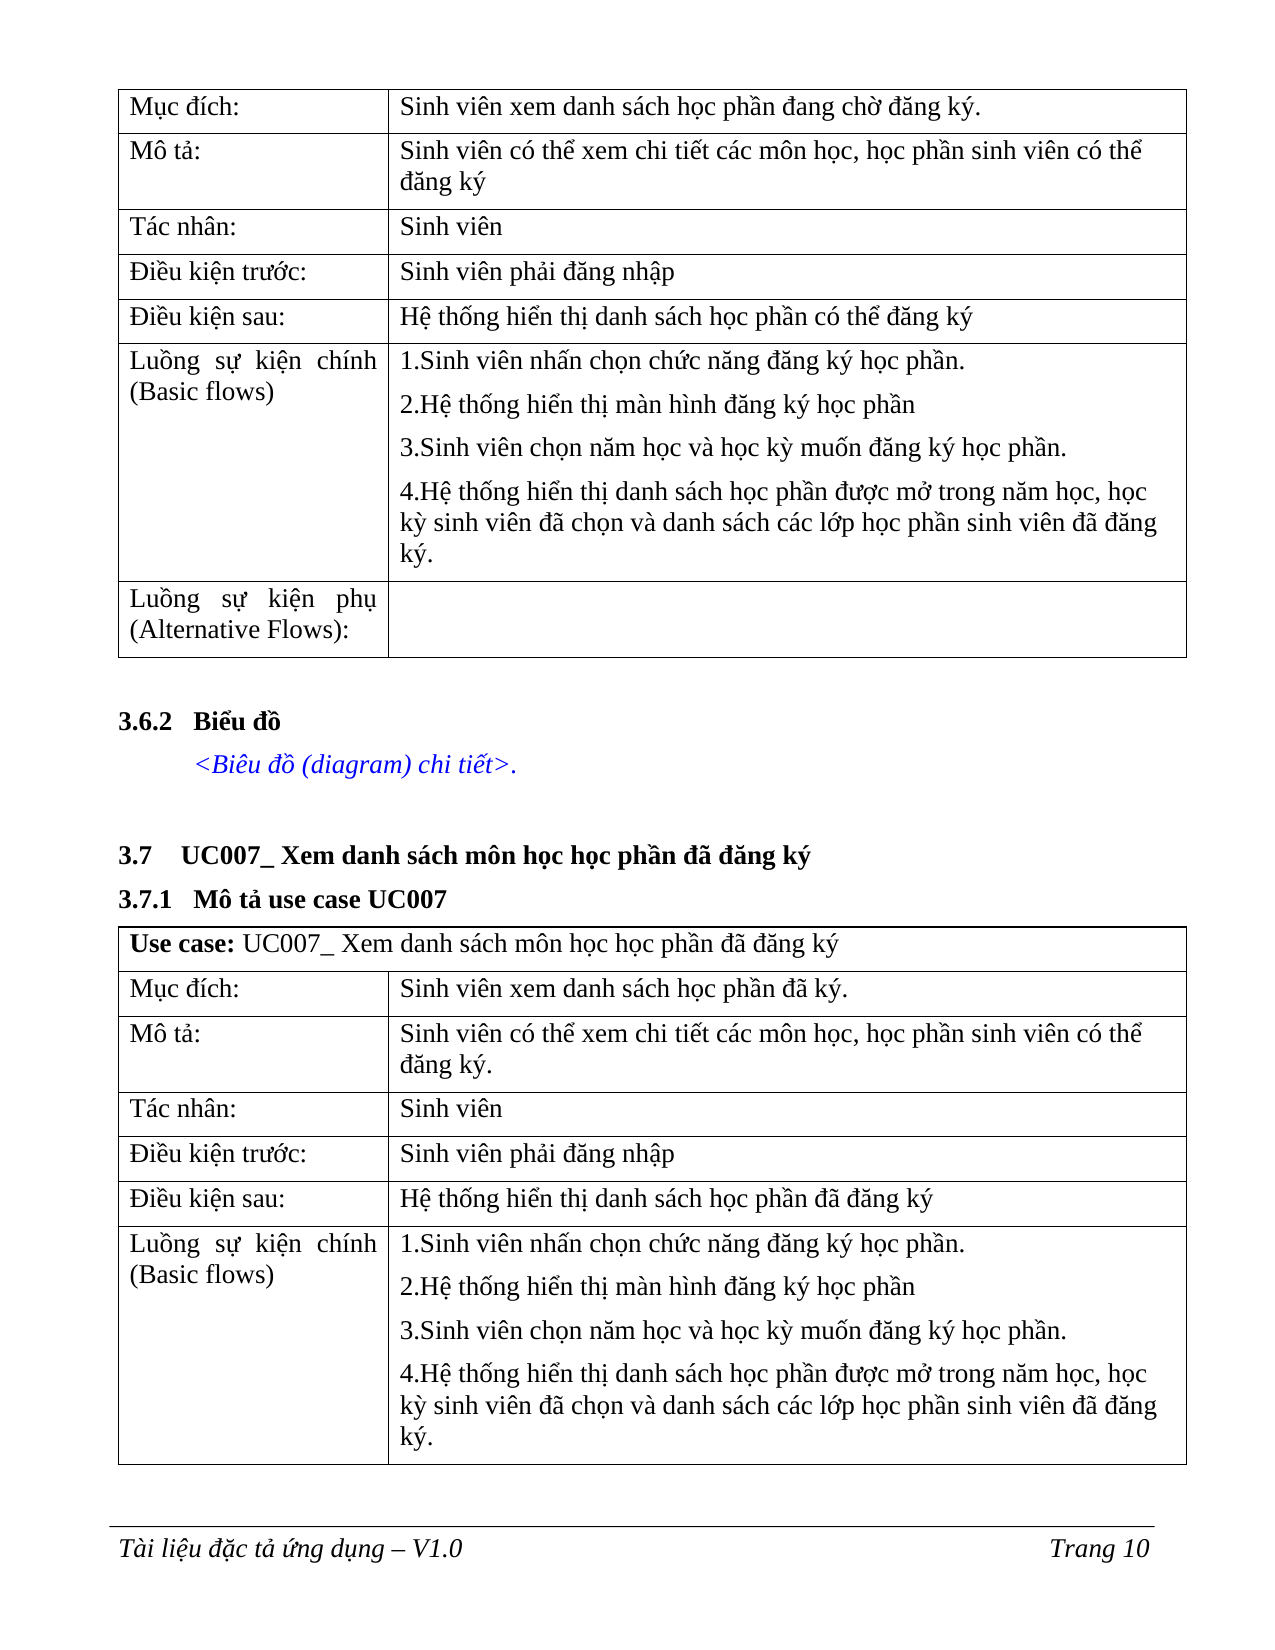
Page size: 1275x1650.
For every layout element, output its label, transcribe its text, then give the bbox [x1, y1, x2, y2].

table_cell 1.Sinh viên nhấn chọn chức năng đăng ký học phần. 2.Hệ thống hiển thị màn hình đăng ký học phần 3.Sinh viên chọn năm học và học kỳ muốn đăng ký học phần. 4.Hệ thống hiển thị danh sách học phần được mở trong năm học, học kỳ sinh viên đã chọn và danh sách các lớp học phần sinh viên đã đăng ký. [389, 344, 1186, 581]
table_cell Mục đích: [119, 90, 388, 133]
subtitle Mô tả use case UC007 [118, 883, 1186, 914]
table_cell Sinh viên phải đăng nhập [389, 255, 1186, 298]
table_cell Điều kiện trước: [119, 1137, 388, 1181]
text <Biêu đồ (diagram) chi tiết>. [193, 748, 1186, 780]
table_cell Điều kiện sau: [119, 1182, 388, 1226]
table_cell Sinh viên [389, 1093, 1186, 1136]
table_cell Tác nhân: [119, 210, 388, 254]
table_cell Luồng sự kiện phụ (Alternative Flows): [119, 582, 388, 657]
table_cell Sinh viên xem danh sách học phần đã ký. [389, 972, 1186, 1016]
table_cell Điều kiện trước: [119, 255, 388, 298]
table_cell Sinh viên có thể xem chi tiết các môn học, học phần sinh viên có thể đăng ký. [389, 1017, 1186, 1092]
table_cell Sinh viên [389, 210, 1186, 254]
table_cell Hệ thống hiển thị danh sách học phần đã đăng ký [389, 1182, 1186, 1226]
table_cell Mô tả: [119, 1017, 388, 1092]
table_cell Luồng sự kiện chính (Basic flows) [119, 344, 388, 581]
table_cell Tác nhân: [119, 1093, 388, 1136]
table_cell Luồng sự kiện chính (Basic flows) [119, 1227, 388, 1463]
table_cell 1.Sinh viên nhấn chọn chức năng đăng ký học phần. 2.Hệ thống hiển thị màn hình đăng ký học phần 3.Sinh viên chọn năm học và học kỳ muốn đăng ký học phần. 4.Hệ thống hiển thị danh sách học phần được mở trong năm học, học kỳ sinh viên đã chọn và danh sách các lớp học phần sinh viên đã đăng ký. [389, 1227, 1186, 1463]
table_cell Sinh viên xem danh sách học phần đang chờ đăng ký. [389, 90, 1186, 133]
table_cell Hệ thống hiển thị danh sách học phần có thể đăng ký [389, 300, 1186, 343]
table_cell Mô tả: [119, 134, 388, 209]
table_cell Sinh viên có thể xem chi tiết các môn học, học phần sinh viên có thể đăng ký [389, 134, 1186, 209]
subtitle UC007_ Xem danh sách môn học học phần đã đăng ký [118, 839, 1186, 870]
table_cell Điều kiện sau: [119, 300, 388, 343]
table_cell Sinh viên phải đăng nhập [389, 1137, 1186, 1181]
table_header Use case: UC007_ Xem danh sách môn học học phần đã đăng ký [119, 928, 1186, 971]
table_cell Mục đích: [119, 972, 388, 1016]
subtitle Biểu đồ [118, 705, 1186, 736]
table_cell [389, 582, 1186, 657]
